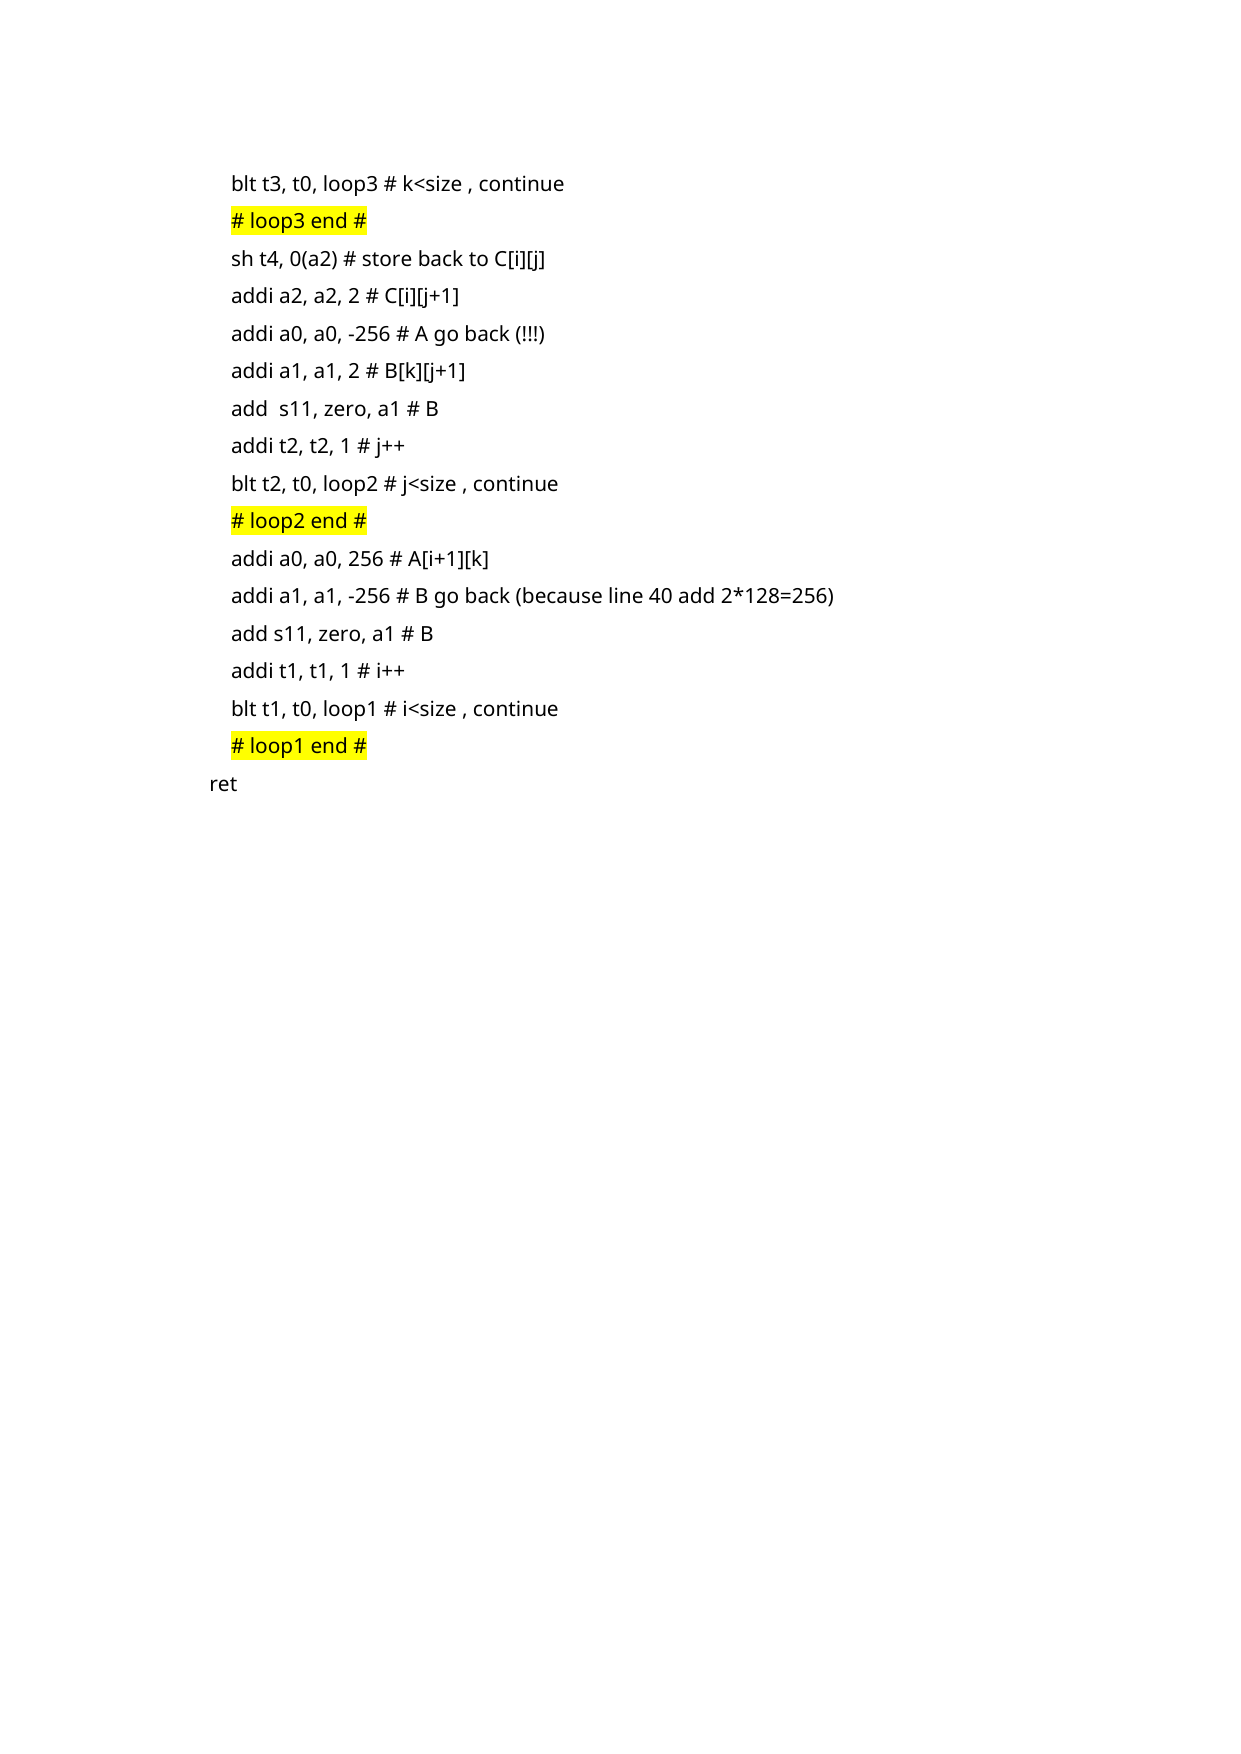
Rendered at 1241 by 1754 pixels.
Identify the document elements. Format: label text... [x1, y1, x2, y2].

text sh t4, 0(a2) # store back to C[i][j] [187, 239, 1053, 277]
text addi t2, t2, 1 # j++ [187, 427, 1053, 464]
text addi a0, a0, 256 # A[i+1][k] [187, 539, 1053, 577]
text addi a1, a1, -256 # B go back (because line 40 add 2*128=256) [187, 577, 1053, 614]
text ret [187, 764, 1053, 802]
text # loop2 end # [187, 502, 1053, 539]
text blt t3, t0, loop3 # k<size , continue [187, 164, 1053, 202]
text add s11, zero, a1 # B [187, 614, 1053, 652]
text addi a1, a1, 2 # B[k][j+1] [187, 352, 1053, 389]
text add s11, zero, a1 # B [187, 389, 1053, 427]
text addi a2, a2, 2 # C[i][j+1] [187, 277, 1053, 314]
text blt t2, t0, loop2 # j<size , continue [187, 464, 1053, 502]
text blt t1, t0, loop1 # i<size , continue [187, 689, 1053, 727]
text # loop3 end # [187, 202, 1053, 239]
text addi a0, a0, -256 # A go back (!!!) [187, 314, 1053, 352]
text addi t1, t1, 1 # i++ [187, 652, 1053, 689]
text # loop1 end # [187, 727, 1053, 764]
